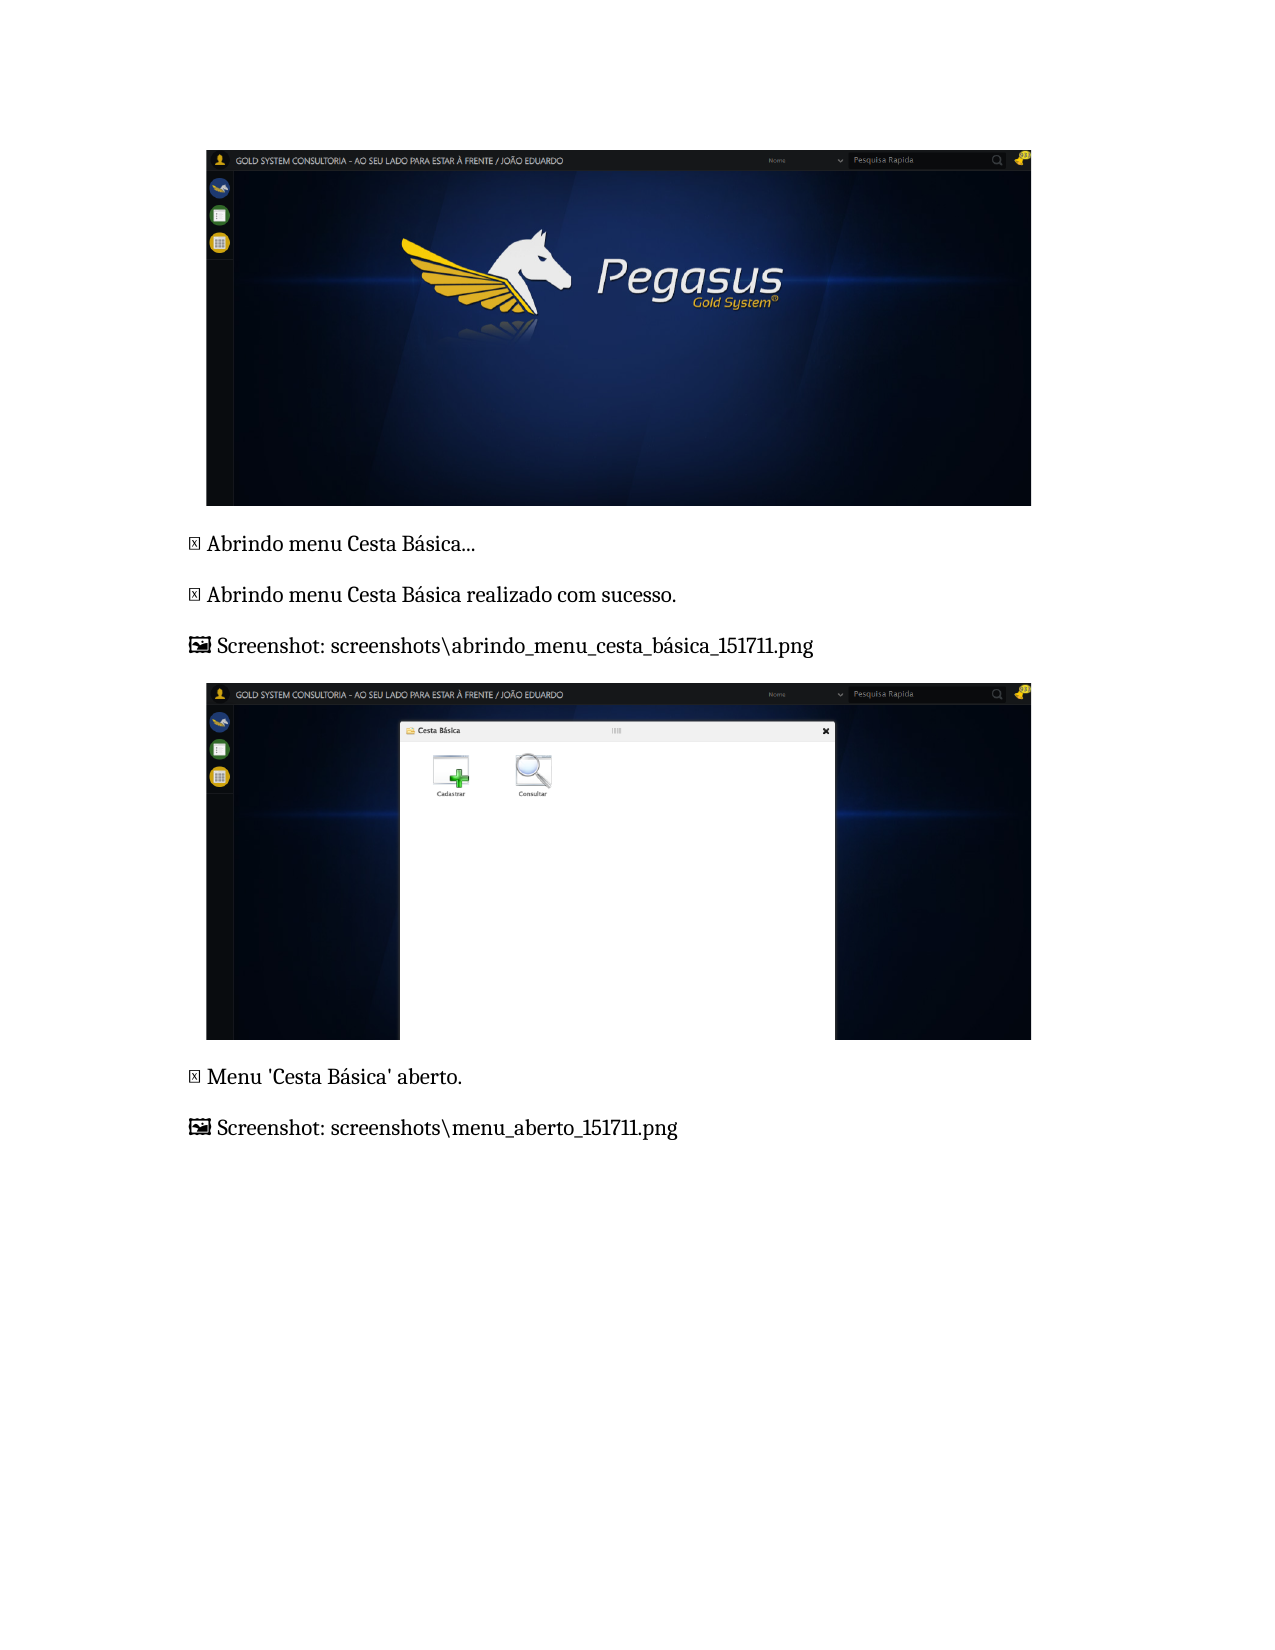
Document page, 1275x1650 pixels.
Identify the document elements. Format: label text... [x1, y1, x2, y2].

picture [206, 683, 1032, 1040]
picture [206, 150, 1032, 506]
text 🖼️ Screenshot: screenshots\abrindo_menu_cesta_básica_151711.png [187, 632, 1087, 659]
text ✅ Abrindo menu Cesta Básica realizado com sucesso. [187, 581, 1087, 608]
text 🔄 Abrindo menu Cesta Básica... [187, 530, 1087, 557]
text 📸 Menu 'Cesta Básica' aberto. [187, 1064, 1087, 1090]
text 🖼️ Screenshot: screenshots\menu_aberto_151711.png [187, 1115, 1087, 1141]
